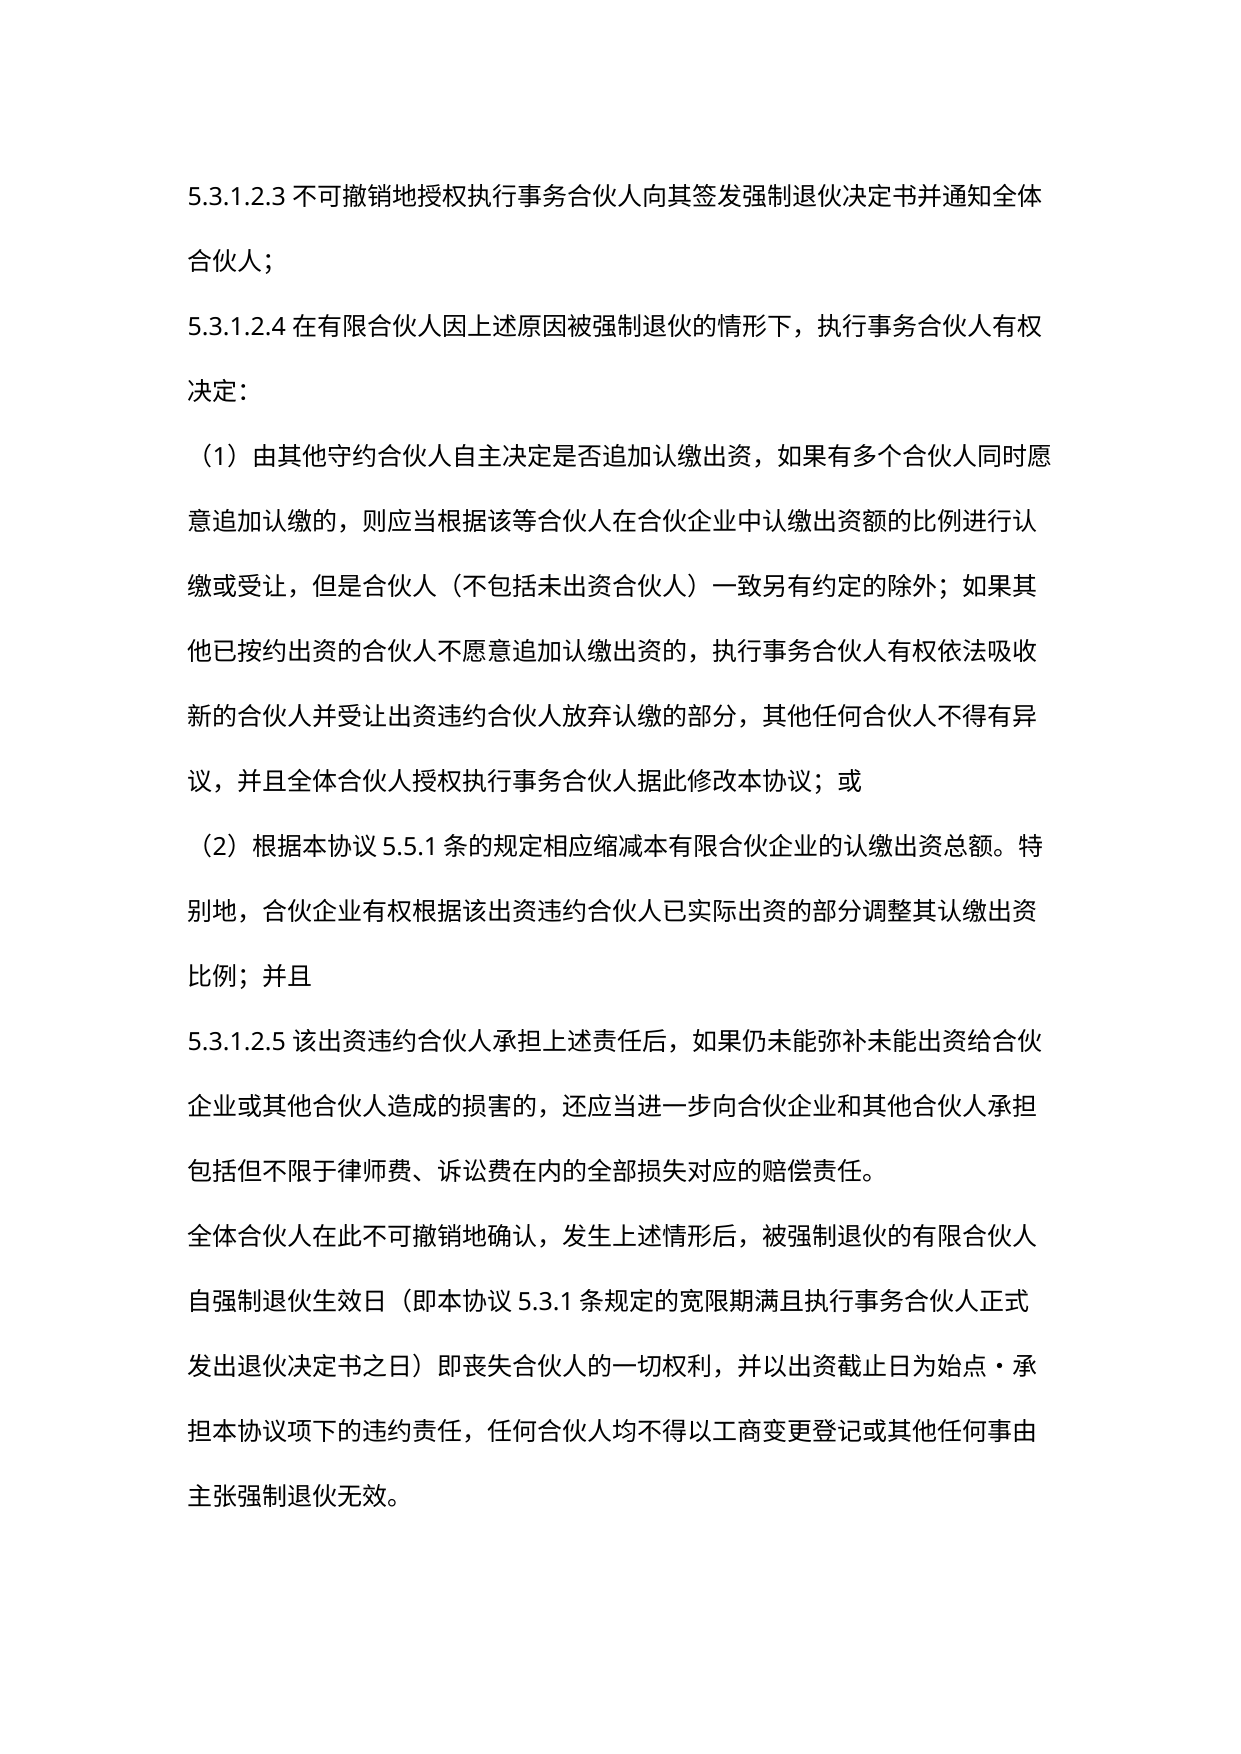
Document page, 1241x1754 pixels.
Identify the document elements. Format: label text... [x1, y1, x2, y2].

text 5.3.1.2.4 在有限合伙人因上述原因被强制退伙的情形下，执行事务合伙人有权决定： [187, 292, 1053, 422]
text （2）根据本协议5.5.1条的规定相应缩减本有限合伙企业的认缴出资总额。特别地，合伙企业有权根据该出资违约合伙人已实际出资的部分调整其认缴出资比例；并且 [187, 812, 1053, 1007]
text 全体合伙人在此不可撤销地确认，发生上述情形后，被强制退伙的有限合伙人自强制退伙生效日（即本协议5.3.1条规定的宽限期满且执行事务合伙人正式发出退伙决定书之日）即丧失合伙人的一切权利，并以出资截止日为始点•承担本协议项下的违约责任，任何合伙人均不得以工商变更登记或其他任何事由主张强制退伙无效。 [187, 1202, 1053, 1527]
text （1）由其他守约合伙人自主决定是否追加认缴出资，如果有多个合伙人同时愿意追加认缴的，则应当根据该等合伙人在合伙企业中认缴出资额的比例进行认缴或受让，但是合伙人（不包括未出资合伙人）一致另有约定的除外；如果其他已按约出资的合伙人不愿意追加认缴出资的，执行事务合伙人有权依法吸收新的合伙人并受让出资违约合伙人放弃认缴的部分，其他任何合伙人不得有异议，并且全体合伙人授权执行事务合伙人据此修改本协议；或 [187, 422, 1053, 812]
text 5.3.1.2.5 该出资违约合伙人承担上述责任后，如果仍未能弥补未能出资给合伙企业或其他合伙人造成的损害的，还应当进一步向合伙企业和其他合伙人承担包括但不限于律师费、诉讼费在内的全部损失对应的赔偿责任。 [187, 1007, 1053, 1202]
text 5.3.1.2.3 不可撤销地授权执行事务合伙人向其签发强制退伙决定书并通知全体合伙人； [187, 162, 1053, 292]
